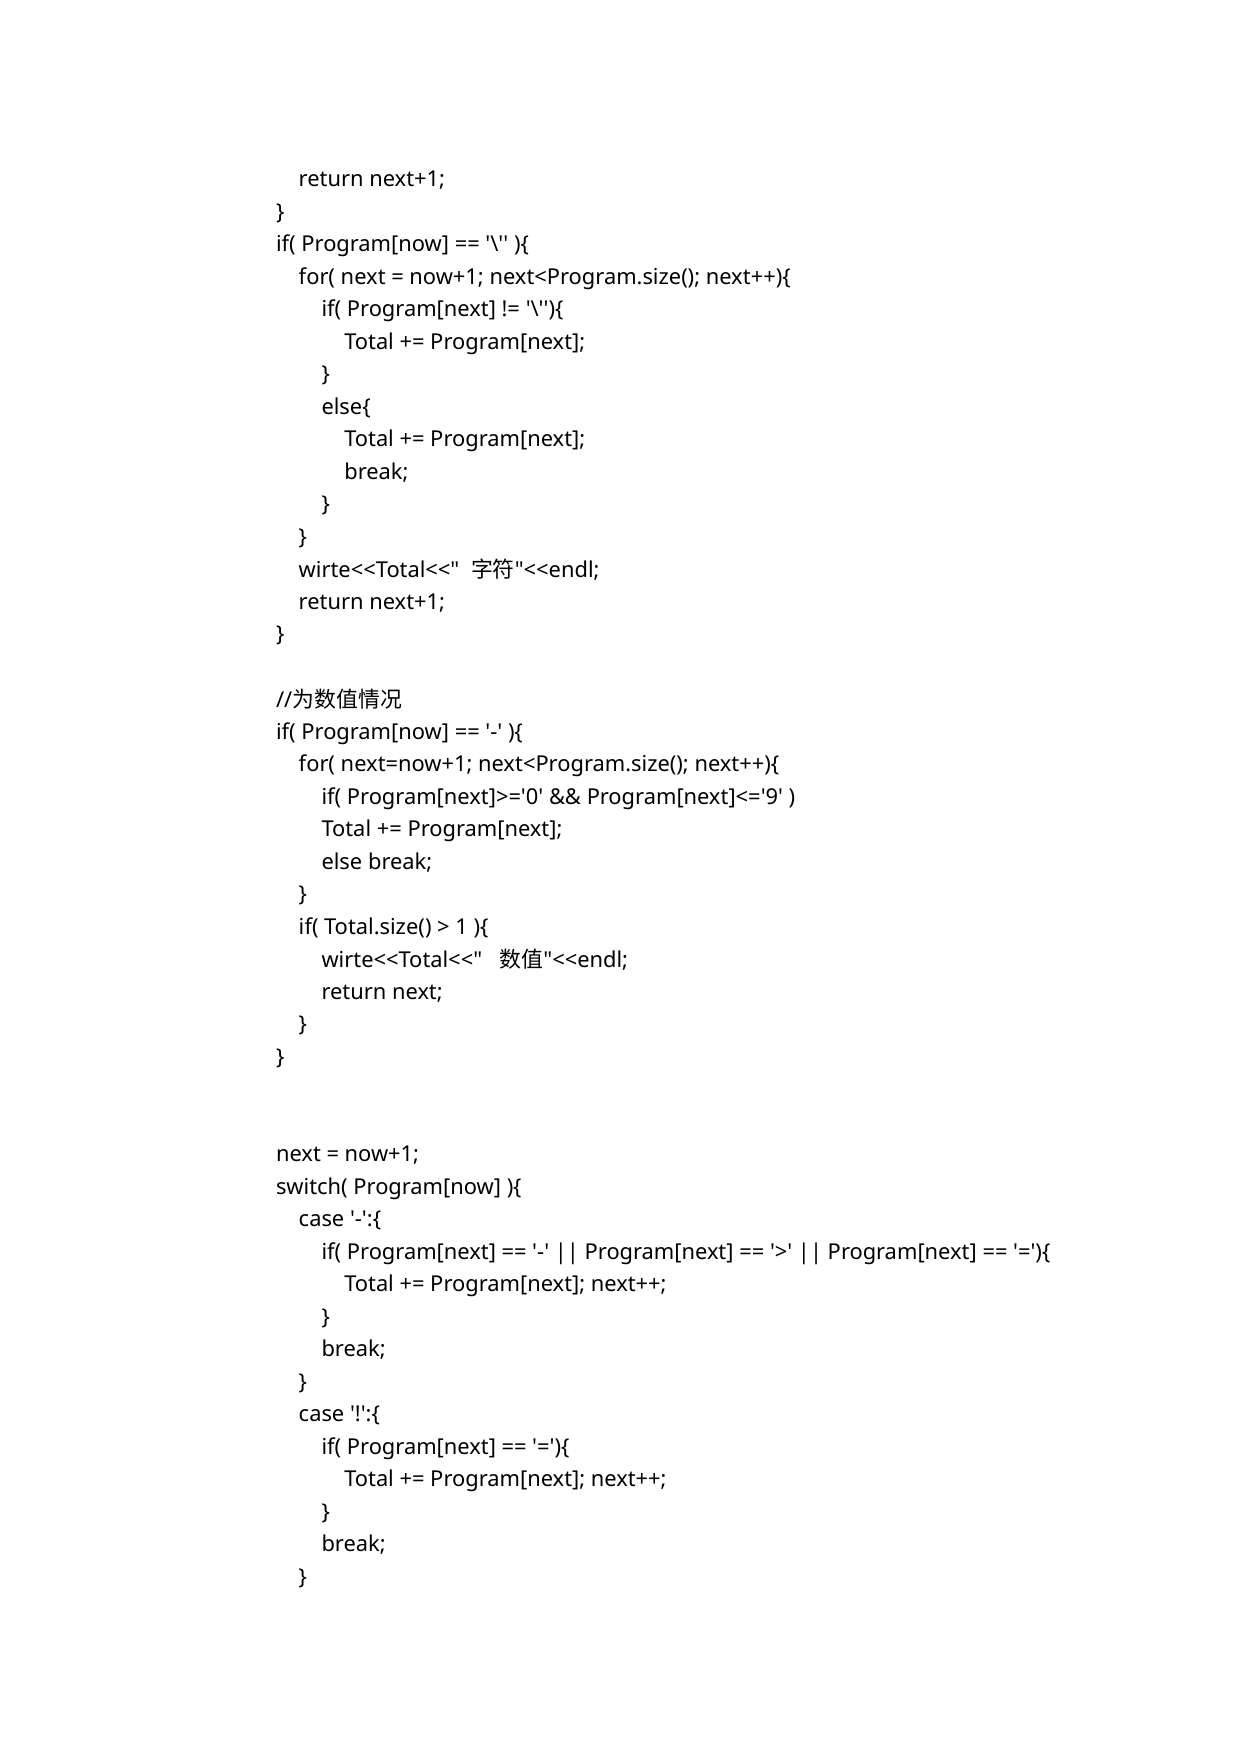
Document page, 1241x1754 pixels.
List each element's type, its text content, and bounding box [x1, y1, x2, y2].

text Total += Program[next]; [253, 422, 1053, 454]
text else{ [253, 389, 1053, 422]
text if( Total.size() > 1 ){ [253, 909, 1053, 942]
text } [253, 357, 1053, 389]
text } [253, 1007, 1053, 1039]
text } [253, 617, 1053, 649]
text return next+1; [253, 162, 1053, 194]
text if( Program[next] != '\''){ [253, 292, 1053, 324]
text next = now+1; [253, 1137, 1053, 1169]
text break; [253, 1332, 1053, 1364]
text for( next=now+1; next<Program.size(); next++){ [253, 747, 1053, 779]
text if( Program[now] == '\'' ){ [253, 227, 1053, 259]
text break; [253, 1527, 1053, 1559]
text Total += Program[next]; next++; [253, 1462, 1053, 1494]
text wirte<<Total<<" 字符"<<endl; [253, 552, 1053, 584]
text break; [253, 454, 1053, 487]
text //为数值情况 [253, 682, 1053, 714]
text } [253, 194, 1053, 227]
text Total += Program[next]; next++; [253, 1267, 1053, 1299]
text if( Program[next]>='0' && Program[next]<='9' ) [253, 779, 1053, 812]
text } [253, 877, 1053, 909]
text } [253, 487, 1053, 519]
text wirte<<Total<<" 数值"<<endl; [253, 942, 1053, 974]
text Total += Program[next]; [253, 812, 1053, 844]
text if( Program[now] == '-' ){ [253, 714, 1053, 747]
text Total += Program[next]; [253, 324, 1053, 357]
text else break; [253, 844, 1053, 877]
text if( Program[next] == '-' || Program[next] == '>' || Program[next] == '='){ [253, 1234, 1053, 1267]
text return next+1; [253, 584, 1053, 617]
text for( next = now+1; next<Program.size(); next++){ [253, 259, 1053, 292]
text } [253, 1299, 1053, 1332]
text } [253, 1559, 1053, 1592]
text if( Program[next] == '='){ [253, 1429, 1053, 1462]
text } [253, 1494, 1053, 1527]
text switch( Program[now] ){ [253, 1169, 1053, 1202]
text case '!':{ [253, 1397, 1053, 1429]
text } [253, 1039, 1053, 1072]
text return next; [253, 974, 1053, 1007]
text case '-':{ [253, 1202, 1053, 1234]
text } [253, 519, 1053, 552]
text } [253, 1364, 1053, 1397]
